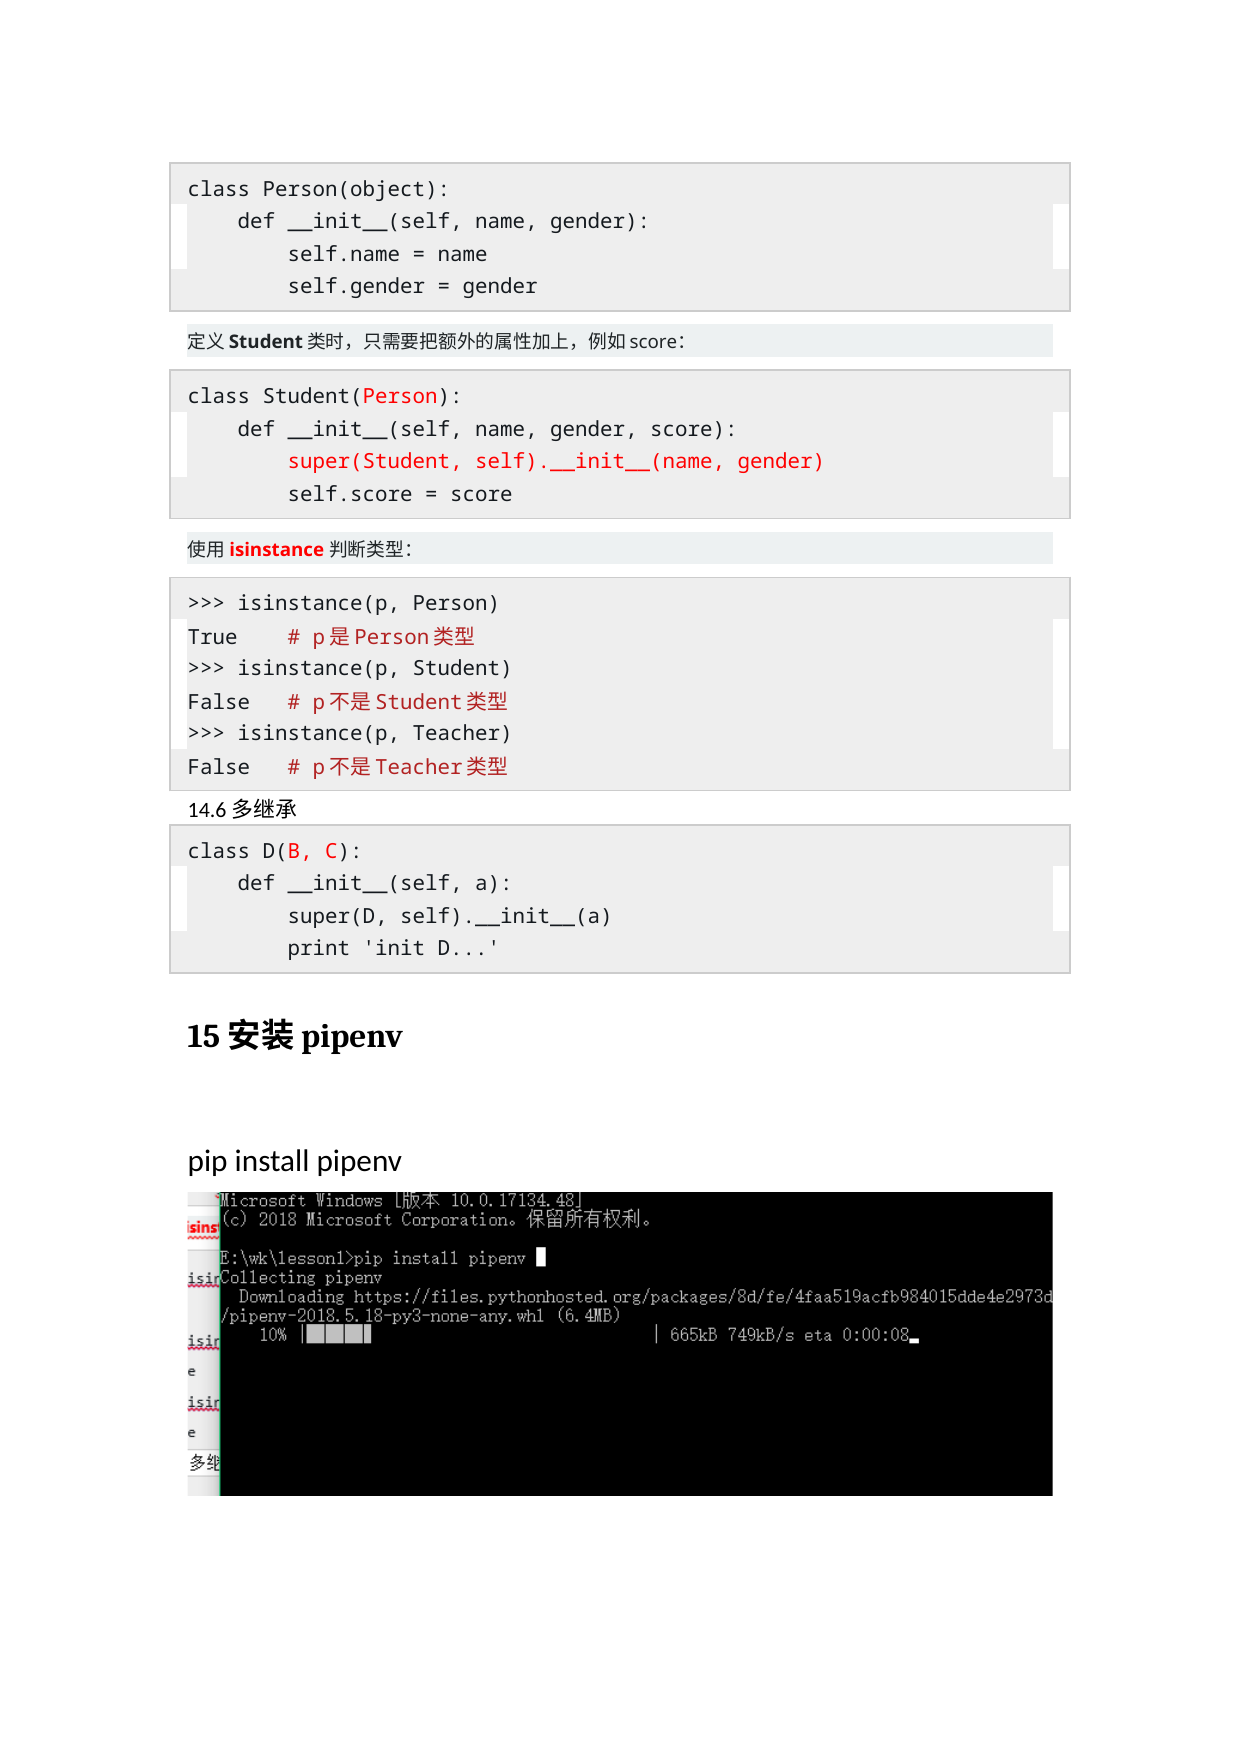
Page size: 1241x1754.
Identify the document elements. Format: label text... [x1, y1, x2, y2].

text >>> isinstance(p, Student) [187, 651, 1053, 684]
text def __init__(self, name, gender): [187, 204, 1053, 237]
text 使用 isinstance 判断类型： [187, 532, 1053, 564]
text self.gender = gender [171, 259, 1069, 310]
text False # p不是Student类型 [187, 684, 1053, 716]
text >>> isinstance(p, Teacher) [187, 716, 1053, 739]
text class D(B, C): [171, 826, 1069, 866]
text pip install pipenv [187, 1128, 1053, 1192]
text self.name = name [187, 237, 1053, 259]
text super(Student, self).__init__(name, gender) [187, 444, 1053, 467]
text super(D, self).__init__(a) [187, 899, 1053, 921]
text self.score = score [171, 467, 1069, 518]
text False # p不是Teacher类型 [171, 739, 1069, 790]
text def __init__(self, name, gender, score): [187, 412, 1053, 444]
text >>> isinstance(p, Person) [171, 578, 1069, 619]
picture [187, 1192, 1053, 1496]
text 14.6 多继承 [187, 791, 1053, 824]
subtitle 15 安装pipenv [187, 1001, 1053, 1066]
text True # p是Person类型 [187, 619, 1053, 651]
text print 'init D...' [171, 921, 1069, 972]
text def __init__(self, a): [187, 866, 1053, 899]
text class Student(Person): [171, 371, 1069, 412]
text class Person(object): [171, 164, 1069, 204]
text 定义Student类时，只需要把额外的属性加上，例如score： [187, 324, 1053, 357]
